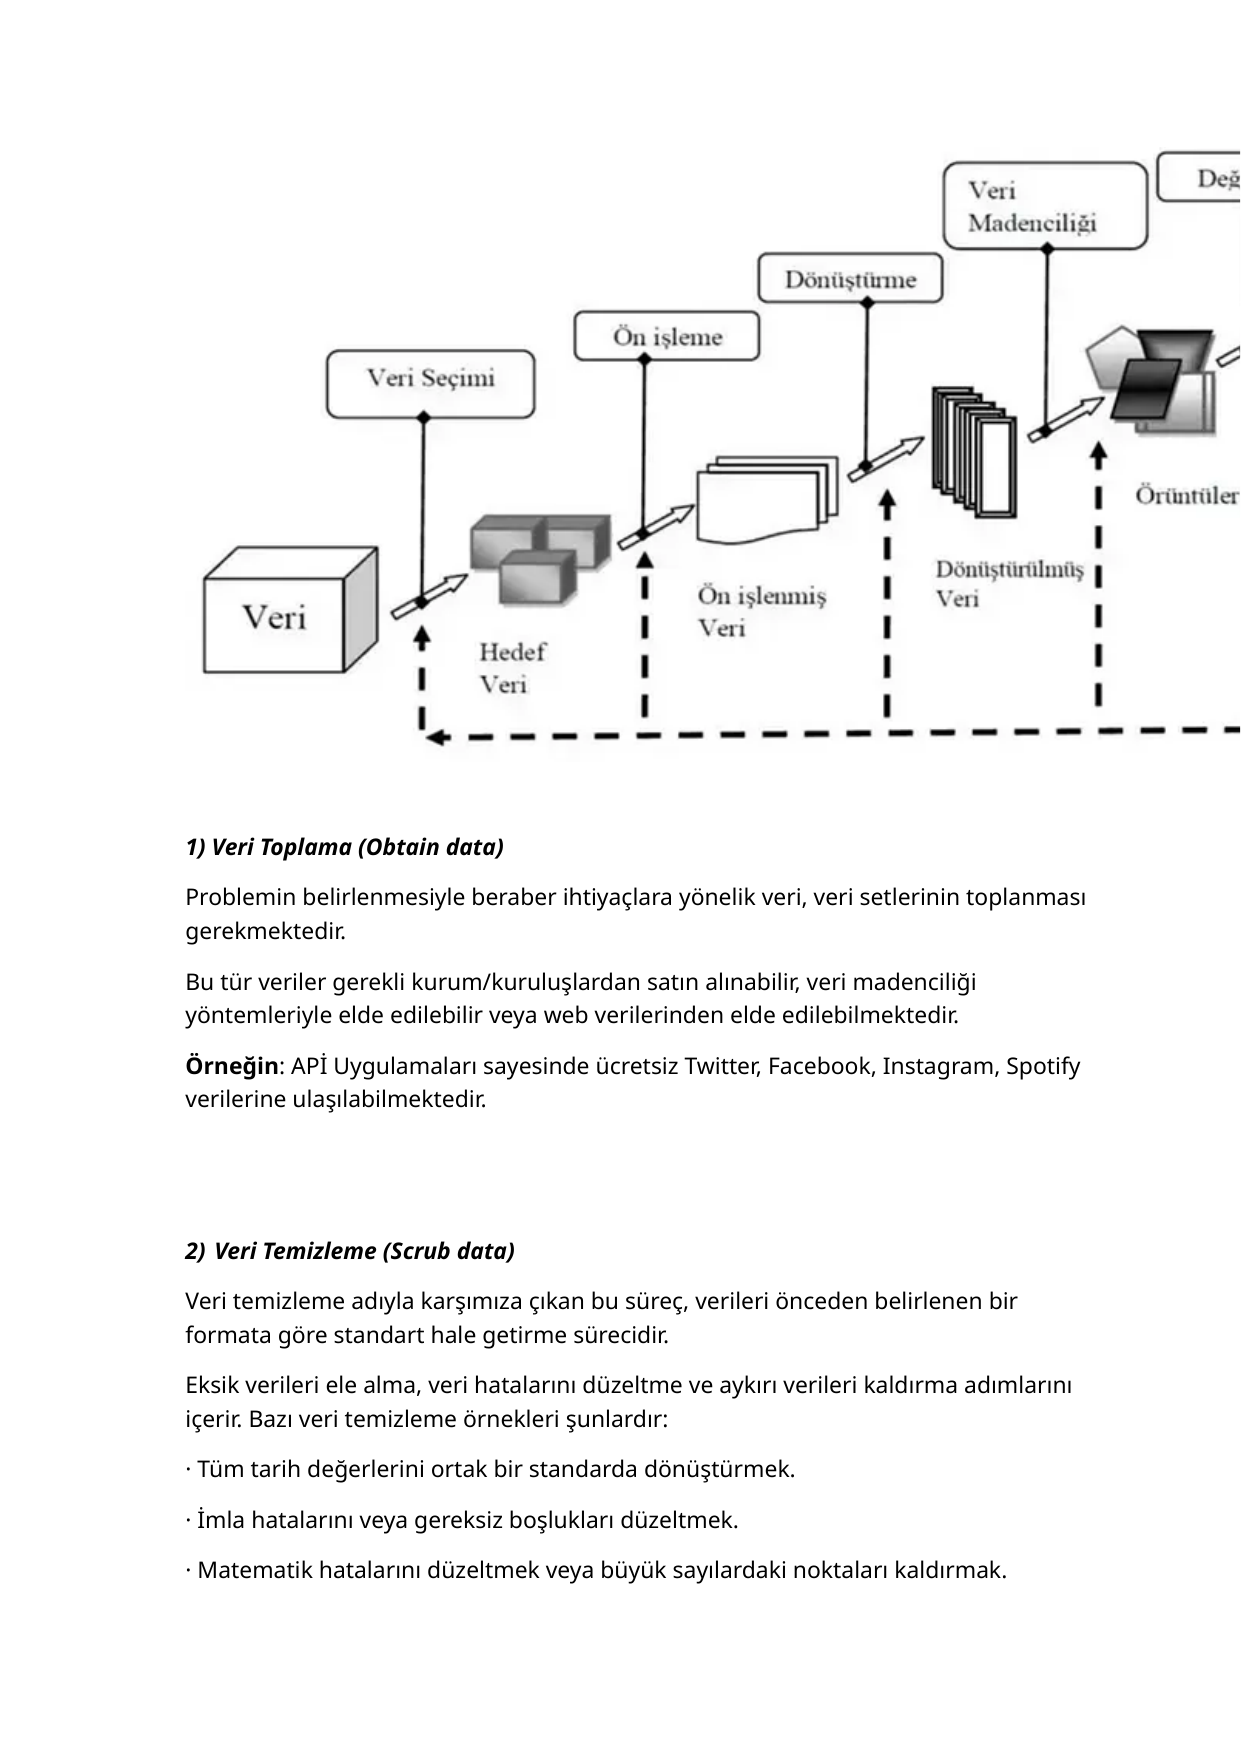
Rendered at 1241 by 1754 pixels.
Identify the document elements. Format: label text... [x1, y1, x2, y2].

text 2) Veri Temizleme (Scrub data) [185, 1234, 1093, 1266]
text 1) Veri Toplama (Obtain data) [185, 831, 1093, 862]
text Örneğin: APİ Uygulamaları sayesinde ücretsiz Twitter, Facebook, Instagram, Spotify verilerine ulaşılabilmektedir. [185, 1049, 1093, 1114]
text · İmla hatalarını veya gereksiz boşlukları düzeltmek. [185, 1504, 1093, 1535]
text Problemin belirlenmesiyle beraber ihtiyaçlara yönelik veri, veri setlerinin toplanması gerekmektedir. [185, 881, 1093, 946]
text Eksik verileri ele alma, veri hatalarını düzeltme ve aykırı verileri kaldırma adımlarını içerir. Bazı veri temizleme örnekleri şunlardır: [185, 1369, 1093, 1434]
text · Matematik hatalarını düzeltmek veya büyük sayılardaki noktaları kaldırmak. [185, 1554, 1093, 1585]
text · Tüm tarih değerlerini ortak bir standarda dönüştürmek. [185, 1453, 1093, 1484]
text Veri temizleme adıyla karşımıza çıkan bu süreç, verileri önceden belirlenen bir formata göre standart hale getirme sürecidir. [185, 1285, 1093, 1350]
text Bu tür veriler gerekli kurum/kuruluşlardan satın alınabilir, veri madenciliği yöntemleriyle elde edilebilir veya web verilerinden elde edilebilmektedir. [185, 965, 1093, 1030]
picture [185, 147, 1241, 762]
